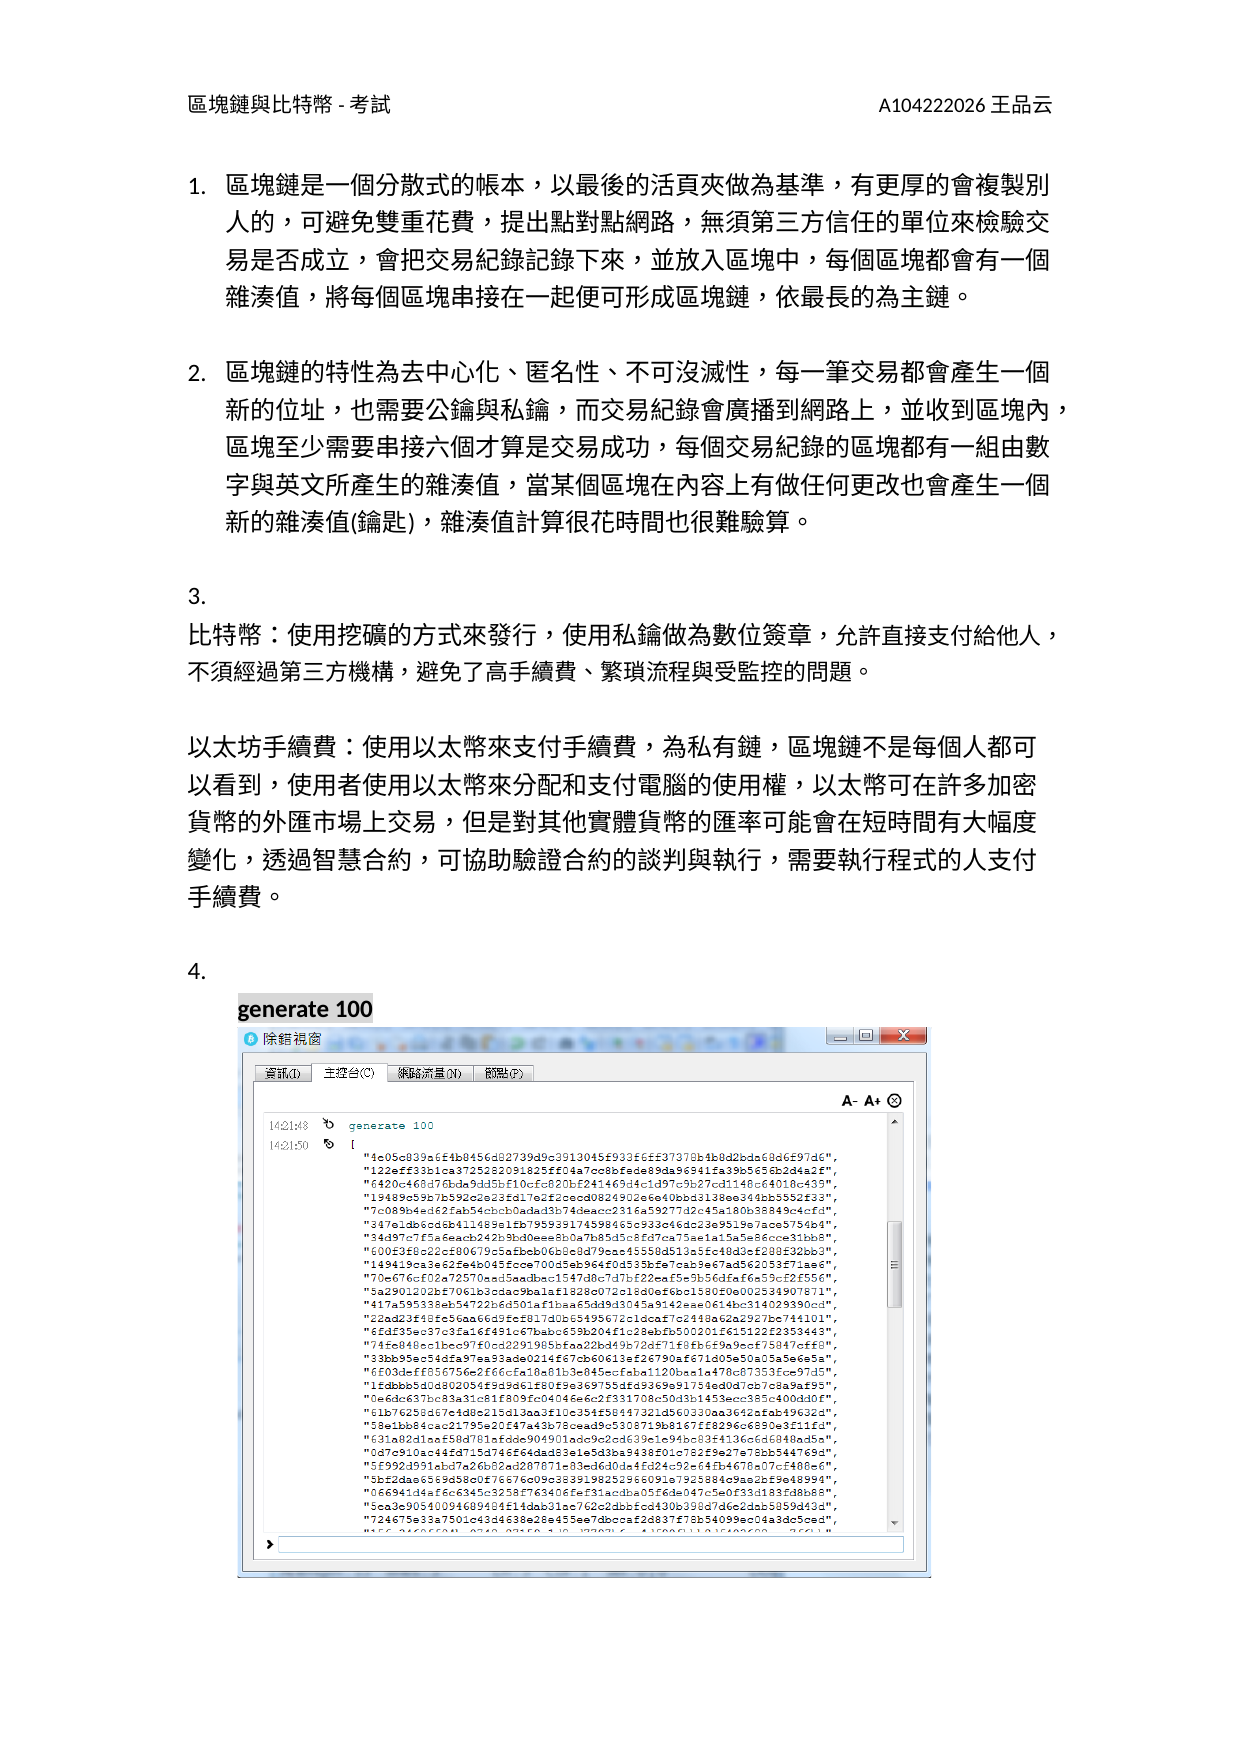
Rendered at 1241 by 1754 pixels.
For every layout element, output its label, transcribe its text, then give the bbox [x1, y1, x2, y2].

text 以太坊手續費：使用以太幣來支付手續費，為私有鏈，區塊鏈不是每個人都可以看到，使用者使用以太幣來分配和支付電腦的使用權，以太幣可在許多加密貨幣的外匯市場上交易，但是對其他實體貨幣的匯率可能會在短時間有大幅度變化，透過智慧合約，可協助驗證合約的談判與執行，需要執行程式的人支付手續費。 [187, 727, 1053, 914]
text 4. [187, 952, 1053, 989]
picture [237, 1027, 932, 1578]
text 比特幣：使用挖礦的方式來發行，使用私鑰做為數位簽章，允許直接支付給他人，不須經過第三方機構，避免了高手續費、繁瑣流程與受監控的問題。 [187, 614, 1053, 689]
list 區塊鏈是一個分散式的帳本，以最後的活頁夾做為基準，有更厚的會複製別人的，可避免雙重花費，提出點對點網路，無須第三方信任的單位來檢驗交易是否成立，會把交易紀錄記錄下來，並放入區塊中，每個區塊都會有一個雜湊值，將每個區塊串接在一起便可形成區塊鏈，依最長的為主鏈。 [187, 164, 1053, 314]
list 區塊鏈的特性為去中心化、匿名性、不可沒滅性，每一筆交易都會產生一個新的位址，也需要公鑰與私鑰，而交易紀錄會廣播到網路上，並收到區塊內，區塊至少需要串接六個才算是交易成功，每個交易紀錄的區塊都有一組由數字與英文所產生的雜湊值，當某個區塊在內容上有做任何更改也會產生一個新的雜湊值(鑰匙)，雜湊值計算很花時間也很難驗算。 [187, 352, 1053, 539]
text generate 100 [187, 989, 1053, 1027]
text 3. [187, 577, 1053, 614]
